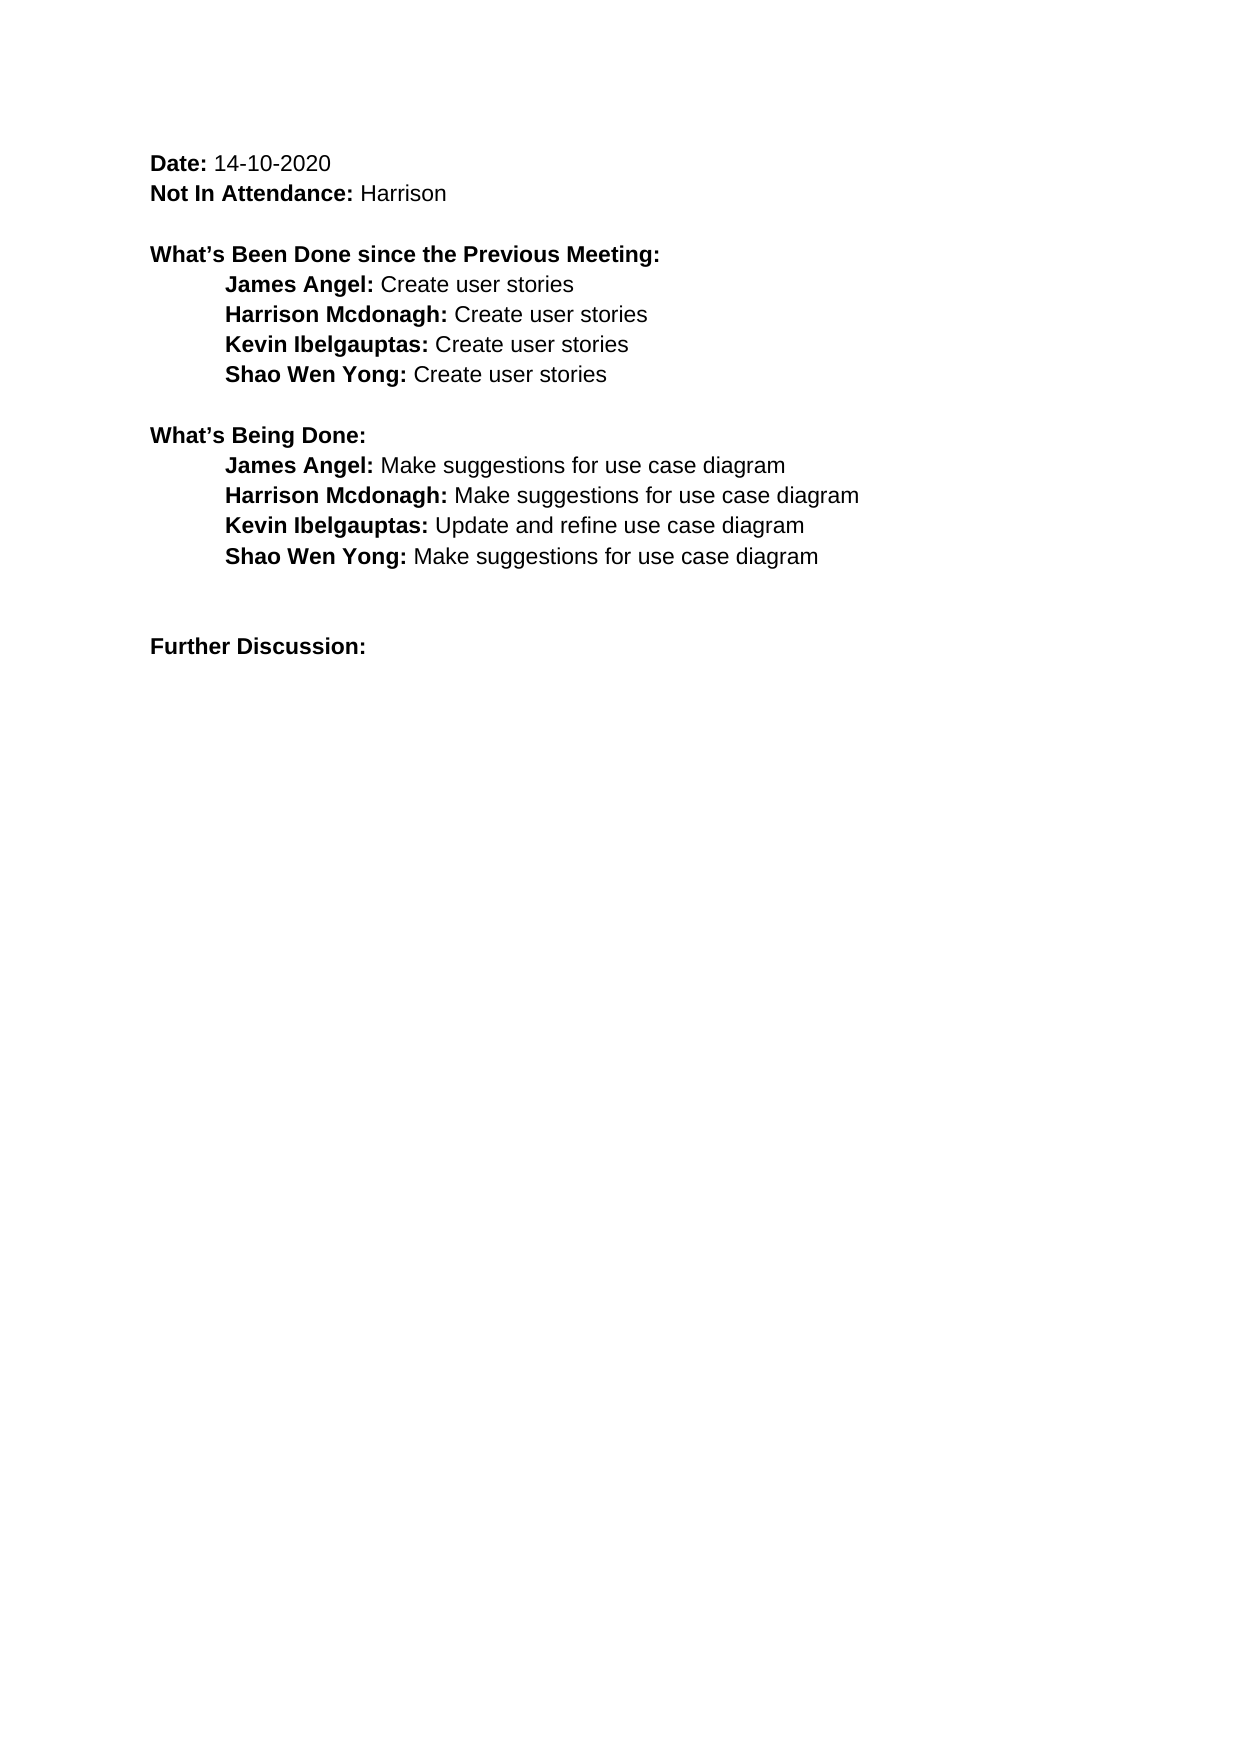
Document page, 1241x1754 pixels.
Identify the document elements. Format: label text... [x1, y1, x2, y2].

text Kevin Ibelgauptas: Update and refine use case diagram [225, 512, 1090, 539]
text Harrison Mcdonagh: Make suggestions for use case diagram [225, 482, 1090, 509]
text James Angel: Create user stories [225, 271, 1090, 297]
text Kevin Ibelgauptas: Create user stories [225, 331, 1090, 358]
text Date: 14-10-2020 [150, 150, 1090, 176]
text Shao Wen Yong: Make suggestions for use case diagram [225, 543, 1090, 569]
text Harrison Mcdonagh: Create user stories [225, 301, 1090, 327]
text Shao Wen Yong: Create user stories [225, 361, 1090, 388]
text Not In Attendance: Harrison [150, 180, 1090, 207]
text What’s Being Done: [150, 422, 1090, 448]
text James Angel: Make suggestions for use case diagram [225, 452, 1090, 478]
text What’s Been Done since the Previous Meeting: [150, 241, 1090, 267]
text Further Discussion: [150, 633, 1090, 660]
